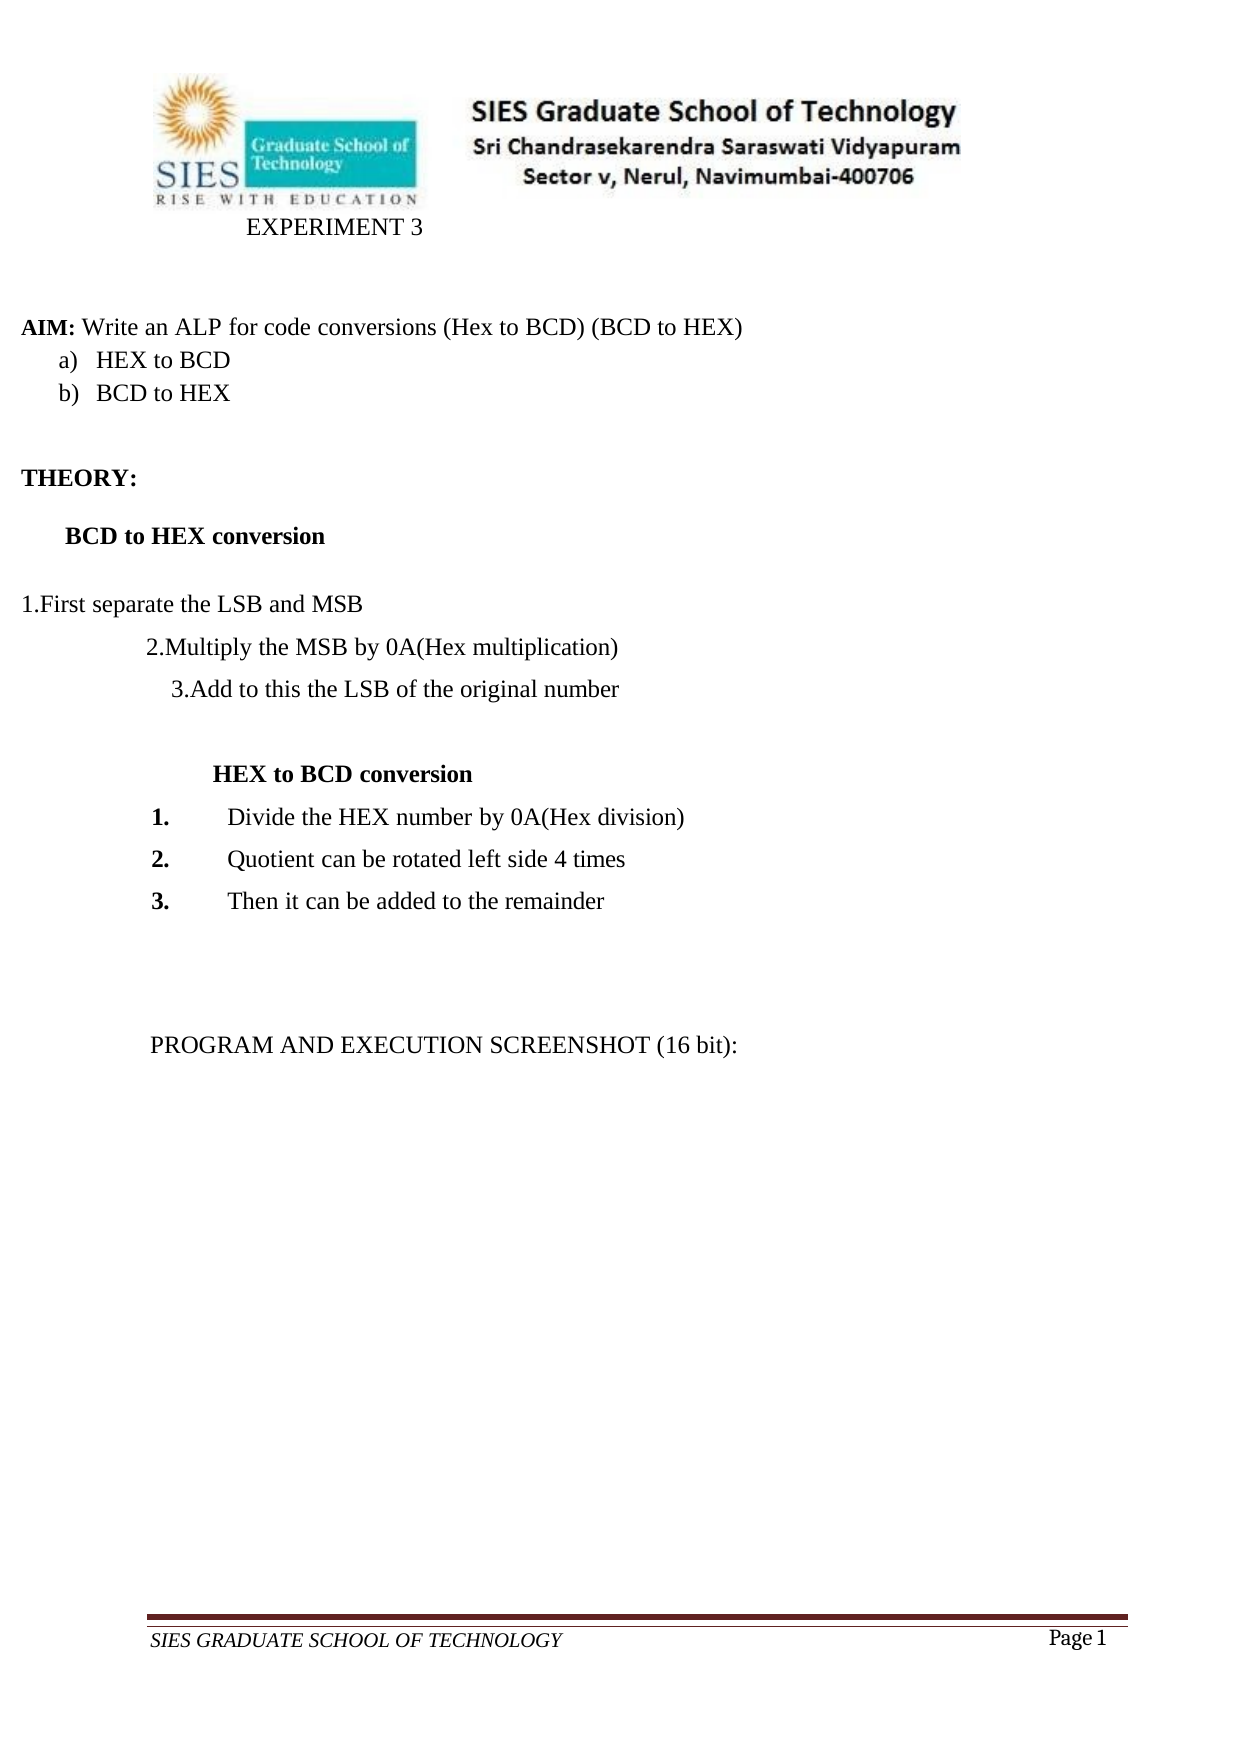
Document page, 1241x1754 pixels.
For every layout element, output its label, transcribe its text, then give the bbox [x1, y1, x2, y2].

text THEORY: [21, 464, 1240, 492]
subtitle HEX to BCD conversion [213, 759, 1158, 788]
list Then it can be added to the remainder [151, 886, 1240, 915]
text 1.First separate the LSB and MSB [21, 589, 1240, 618]
list 3.Add to this the LSB of the original number [171, 674, 1240, 703]
list HEX to BCD [58, 345, 1240, 373]
text EXPERIMENT 3 [21, 212, 1240, 241]
list Quotient can be rotated left side 4 times [151, 844, 1240, 873]
subtitle BCD to HEX conversion [65, 521, 1240, 550]
picture [153, 73, 961, 212]
text PROGRAM AND EXECUTION SCREENSHOT (16 bit): [150, 1030, 1126, 1058]
list BCD to HEX [58, 378, 1240, 407]
text AIM: Write an ALP for code conversions (Hex to BCD) (BCD to HEX) [21, 312, 1240, 341]
list Divide the HEX number by 0A(Hex division) [151, 802, 1240, 830]
text 2.Multiply the MSB by 0A(Hex multiplication) [21, 632, 1240, 660]
